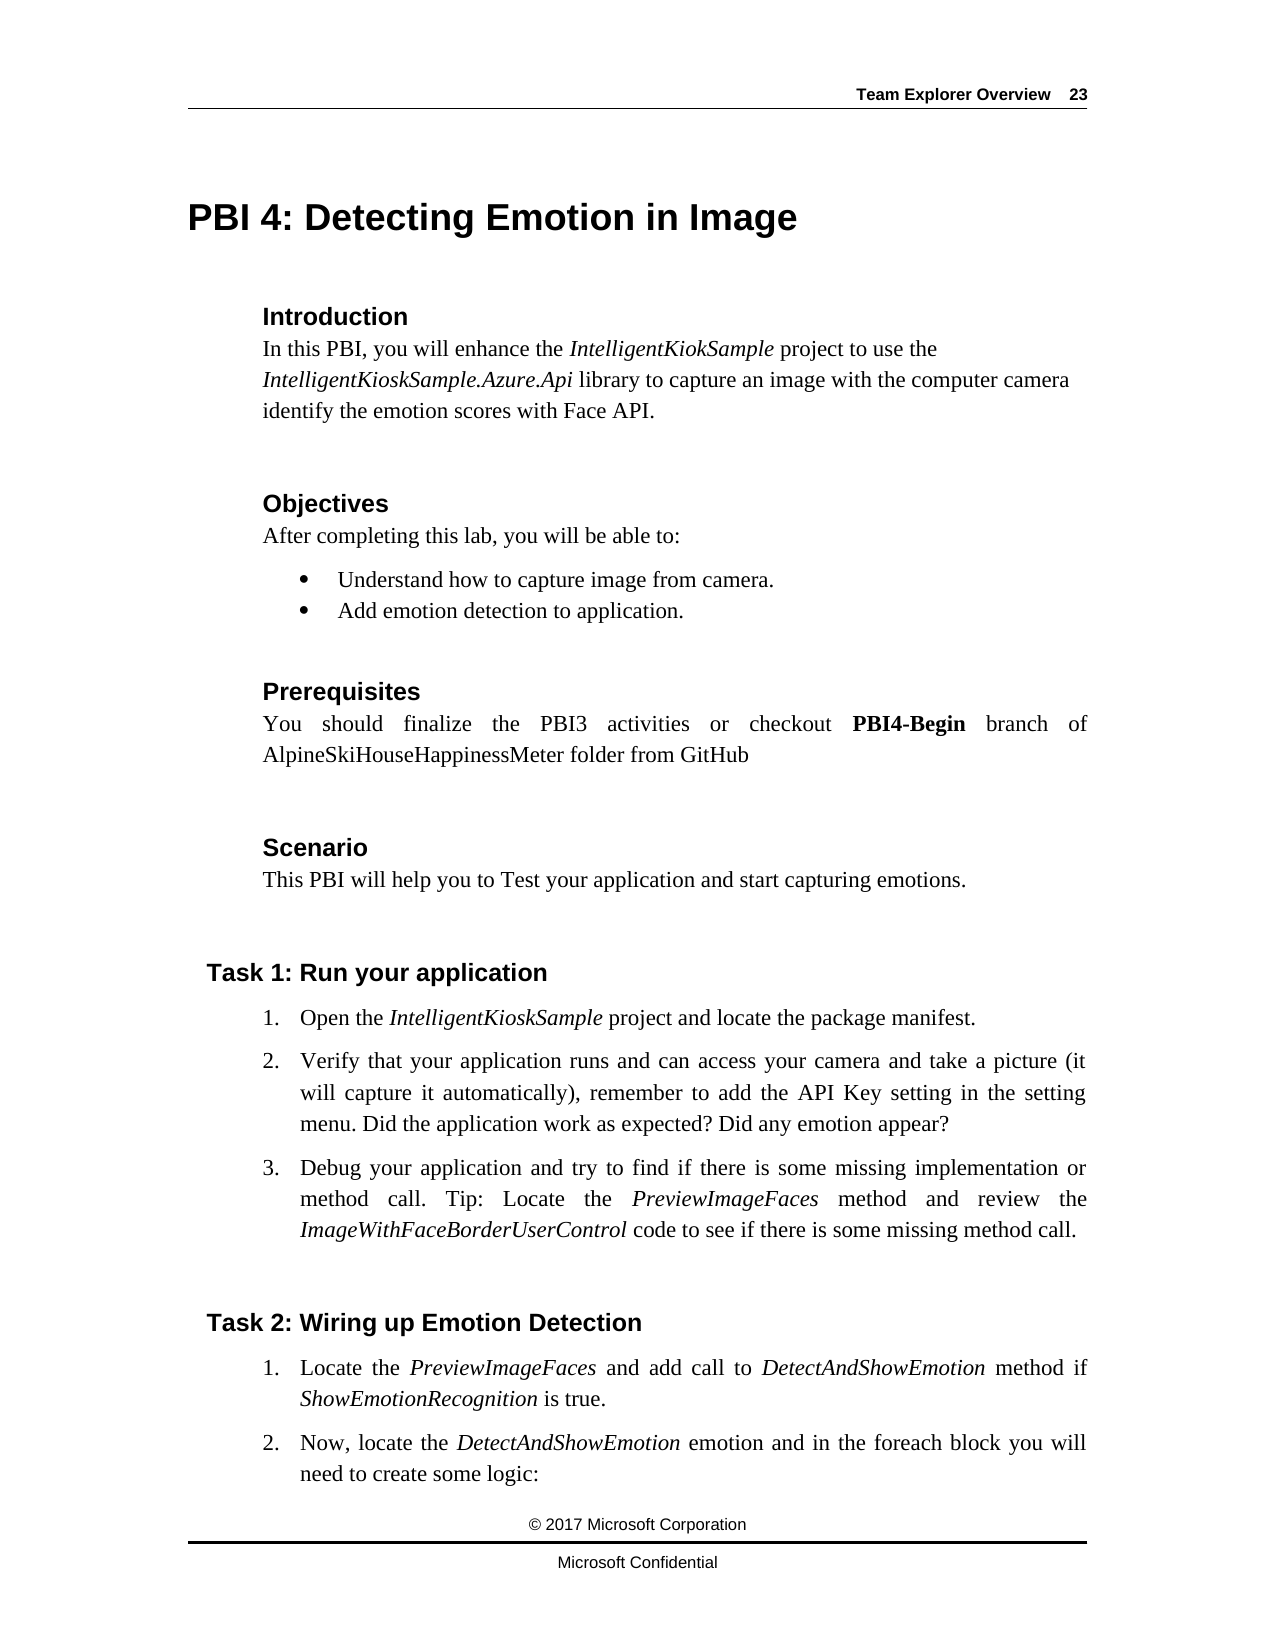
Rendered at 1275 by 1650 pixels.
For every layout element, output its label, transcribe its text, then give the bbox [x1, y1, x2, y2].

list Understand how to capture image from camera. [300, 562, 1087, 594]
subtitle Scenario [262, 831, 1087, 862]
text Debug your application and try to find if there is some missing implementation or method call. Tip: Locate the PreviewImageFaces method and review the ImageWithFaceBorderUserControl code to see if there is some missing method call. [262, 1150, 1087, 1244]
text After completing this lab, you will be able to: [262, 519, 1087, 550]
list Locate the PreviewImageFaces and add call to DetectAndShowEmotion method if ShowEmotionRecognition is true. [262, 1350, 1087, 1412]
subtitle Prerequisites [262, 675, 1087, 706]
subtitle Objectives [262, 487, 1087, 519]
list Now, locate the DetectAndShowEmotion emotion and in the foreach block you will need to create some logic: [262, 1425, 1087, 1487]
subtitle Task 2: Wiring up Emotion Detection [206, 1306, 1087, 1337]
subtitle Task 1: Run your application [206, 956, 1087, 987]
text You should finalize the PBI3 activities or checkout PBI4-Begin branch of AlpineSkiHouseHappinessMeter folder from GitHub [262, 706, 1087, 769]
list Open the IntelligentKioskSample project and locate the package manifest. [262, 1000, 1087, 1031]
list Verify that your application runs and can access your camera and take a picture (it will capture it automatically), remember to add the API Key setting in the setting menu. Did the application work as expected? Did any emotion appear? [262, 1044, 1087, 1137]
text In this PBI, you will enhance the IntelligentKiokSample project to use the IntelligentKioskSample.Azure.Api library to capture an image with the computer camera identify the emotion scores with Face API. [262, 331, 1087, 425]
list Add emotion detection to application. [300, 594, 1087, 625]
subtitle PBI 4: Detecting Emotion in Image [187, 200, 1087, 237]
text This PBI will help you to Test your application and start capturing emotions. [262, 862, 1087, 894]
subtitle Introduction [262, 300, 1087, 331]
